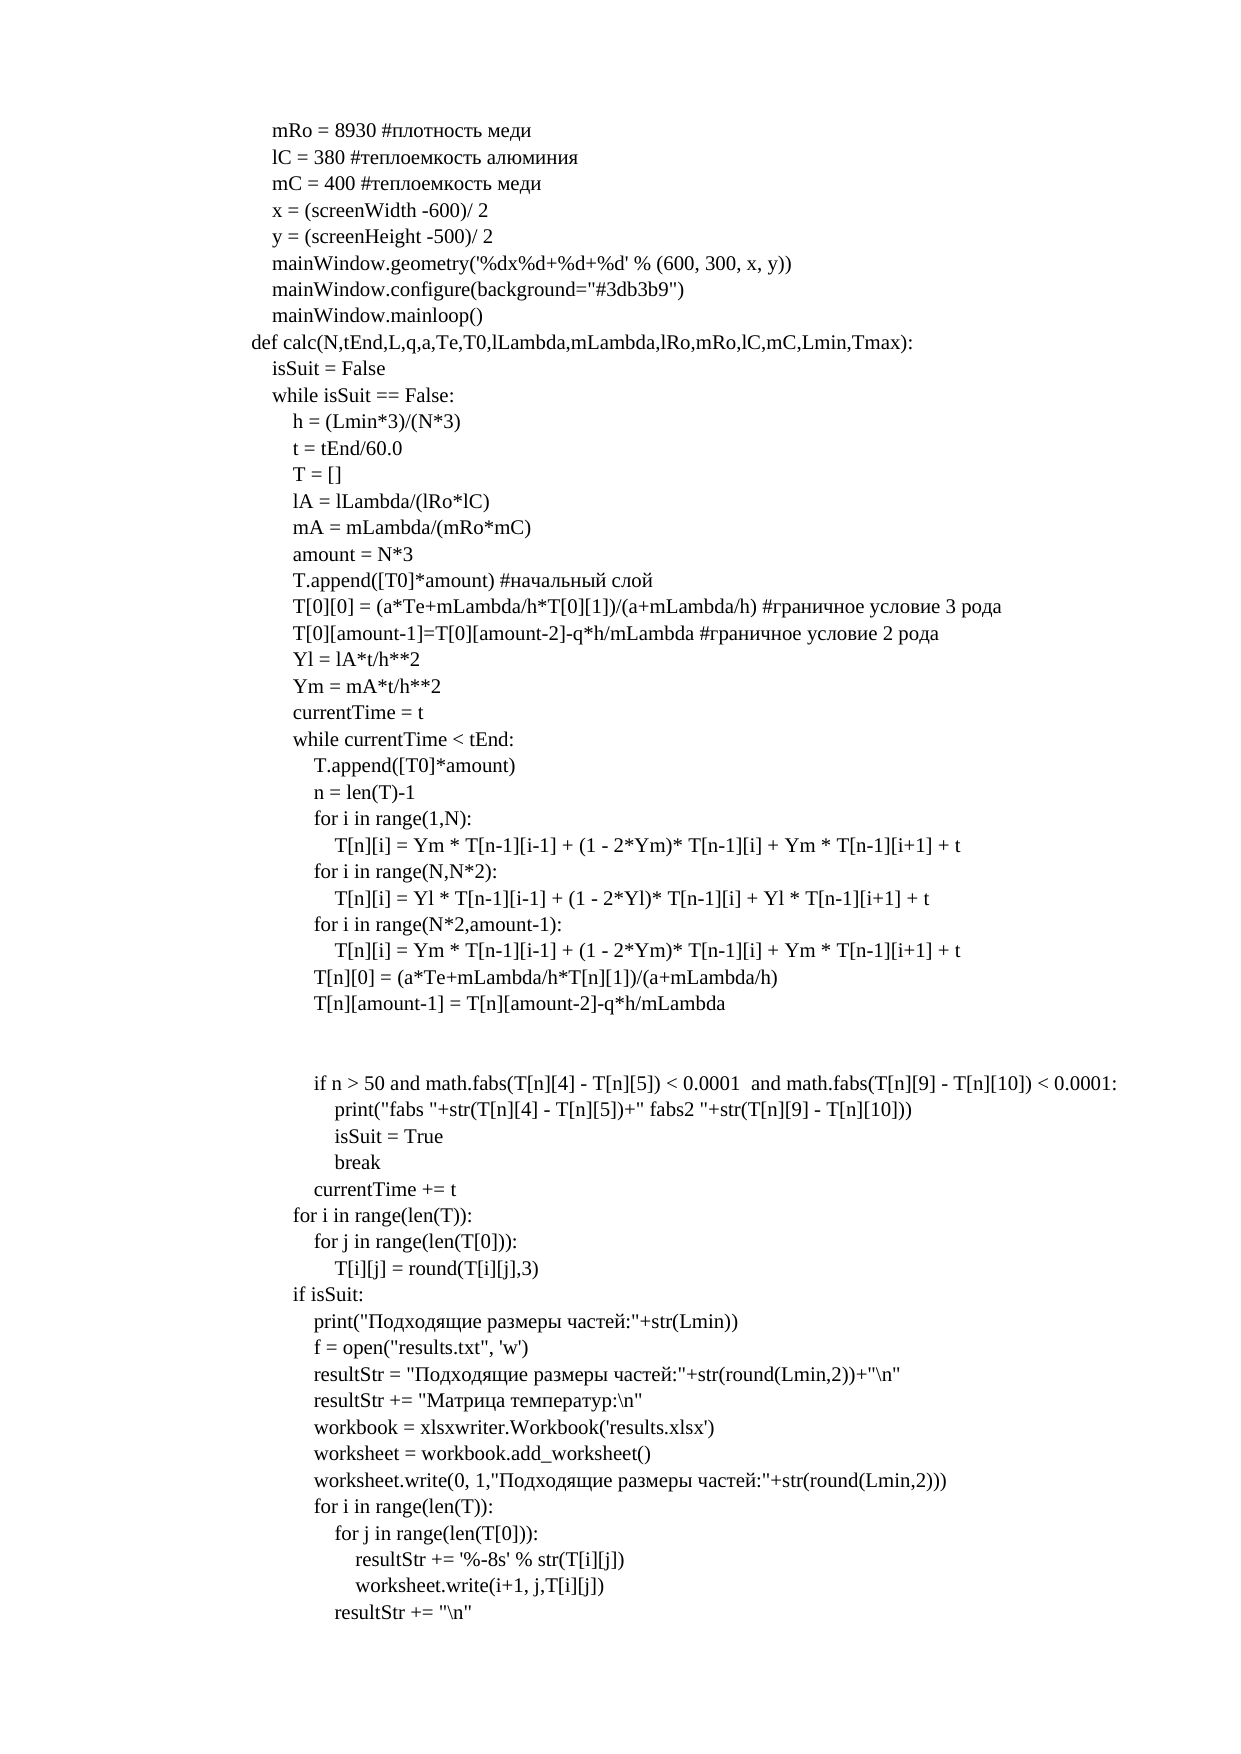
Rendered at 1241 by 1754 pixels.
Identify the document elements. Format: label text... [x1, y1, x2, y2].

text while currentTime < tEnd: [251, 727, 1181, 751]
text lA = lLambda/(lRo*lC) [251, 488, 1181, 513]
text while isSuit == False: [251, 383, 1181, 407]
text x = (screenWidth -600)/ 2 [251, 197, 1181, 222]
text for i in range(N,N*2): [251, 859, 1181, 883]
text currentTime = t [251, 700, 1181, 724]
text print("Подходящие размеры частей:"+str(Lmin)) [251, 1309, 1181, 1333]
text T[n][i] = Yl * T[n-1][i-1] + (1 - 2*Yl)* T[n-1][i] + Yl * T[n-1][i+1] + t [251, 885, 1181, 909]
text f = open("results.txt", 'w') [251, 1335, 1181, 1359]
text Ym = mA*t/h**2 [251, 674, 1181, 698]
text t = tEnd/60.0 [251, 436, 1181, 460]
text worksheet.write(i+1, j,T[i][j]) [251, 1573, 1181, 1597]
text for j in range(len(T[0])): [251, 1229, 1181, 1253]
text h = (Lmin*3)/(N*3) [251, 409, 1181, 433]
text for j in range(len(T[0])): [251, 1520, 1181, 1544]
text currentTime += t [251, 1176, 1181, 1201]
text workbook = xlsxwriter.Workbook('results.xlsx') [251, 1414, 1181, 1439]
text y = (screenHeight -500)/ 2 [251, 224, 1181, 248]
text lC = 380 #теплоемкость алюминия [251, 144, 1181, 169]
text T[n][amount-1] = T[n][amount-2]-q*h/mLambda [251, 991, 1181, 1015]
text T[n][i] = Ym * T[n-1][i-1] + (1 - 2*Ym)* T[n-1][i] + Ym * T[n-1][i+1] + t [251, 832, 1181, 857]
text isSuit = True [251, 1123, 1181, 1148]
text mainWindow.mainloop() [251, 303, 1181, 327]
text T[n][0] = (a*Te+mLambda/h*T[n][1])/(a+mLambda/h) [251, 965, 1181, 989]
text T[n][i] = Ym * T[n-1][i-1] + (1 - 2*Ym)* T[n-1][i] + Ym * T[n-1][i+1] + t [251, 938, 1181, 962]
text resultStr += "\n" [251, 1600, 1181, 1624]
text for i in range(1,N): [251, 806, 1181, 830]
text worksheet.write(0, 1,"Подходящие размеры частей:"+str(round(Lmin,2))) [251, 1467, 1181, 1492]
text T = [] [251, 462, 1181, 486]
text n = len(T)-1 [251, 779, 1181, 804]
text for i in range(len(T)): [251, 1494, 1181, 1518]
text if n > 50 and math.fabs(T[n][4] - T[n][5]) < 0.0001 and math.fabs(T[n][9] - T[n][10]) < 0.0001: [251, 1071, 1181, 1095]
text mainWindow.configure(background="#3db3b9") [251, 277, 1181, 301]
text mA = mLambda/(mRo*mC) [251, 515, 1181, 539]
text T[i][j] = round(T[i][j],3) [251, 1256, 1181, 1280]
text break [251, 1150, 1181, 1174]
text for i in range(N*2,amount-1): [251, 912, 1181, 936]
text mRo = 8930 #плотность меди [251, 118, 1181, 142]
text mC = 400 #теплоемкость меди [251, 171, 1181, 195]
text print("fabs "+str(T[n][4] - T[n][5])+" fabs2 "+str(T[n][9] - T[n][10])) [251, 1097, 1181, 1121]
text for i in range(len(T)): [251, 1203, 1181, 1227]
text mainWindow.geometry('%dx%d+%d+%d' % (600, 300, x, y)) [251, 250, 1181, 274]
text amount = N*3 [251, 541, 1181, 566]
text resultStr += "Матрица температур:\n" [251, 1388, 1181, 1412]
text resultStr += '%-8s' % str(T[i][j]) [251, 1547, 1181, 1571]
text if isSuit: [251, 1282, 1181, 1306]
text T.append([T0]*amount) [251, 753, 1181, 777]
text T.append([T0]*amount) #начальный слой [251, 568, 1181, 592]
text T[0][0] = (a*Te+mLambda/h*T[0][1])/(a+mLambda/h) #граничное условие 3 рода [251, 594, 1181, 618]
text T[0][amount-1]=T[0][amount-2]-q*h/mLambda #граничное условие 2 рода [251, 621, 1181, 645]
text resultStr = "Подходящие размеры частей:"+str(round(Lmin,2))+"\n" [251, 1362, 1181, 1386]
text isSuit = False [251, 356, 1181, 380]
text def calc(N,tEnd,L,q,a,Te,T0,lLambda,mLambda,lRo,mRo,lC,mC,Lmin,Tmax): [251, 330, 1181, 354]
text worksheet = workbook.add_worksheet() [251, 1441, 1181, 1465]
text Yl = lA*t/h**2 [251, 647, 1181, 671]
